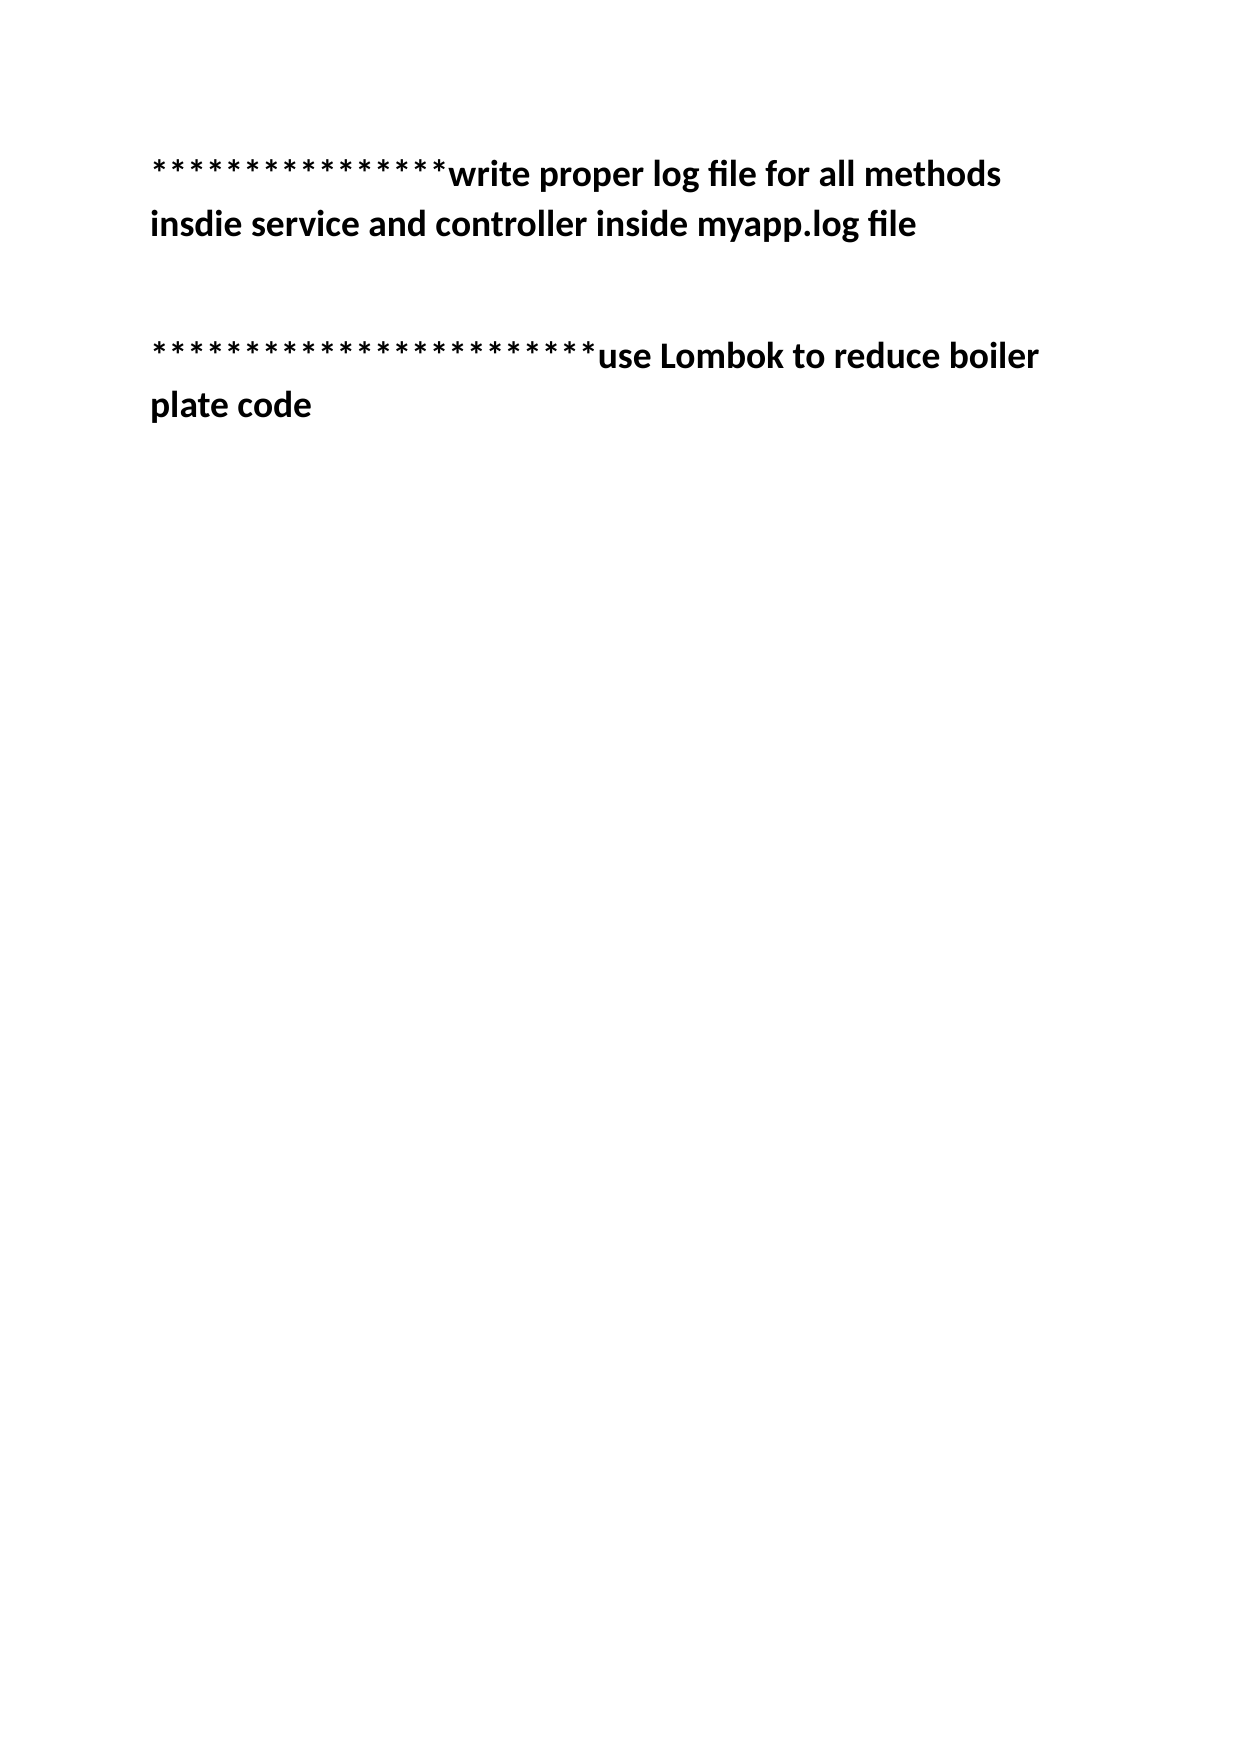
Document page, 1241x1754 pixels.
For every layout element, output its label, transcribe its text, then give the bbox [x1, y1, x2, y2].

text ****************write proper log file for all methods insdie service and controller inside myapp.log file [150, 150, 1090, 245]
text ************************use Lombok to reduce boiler plate code [150, 332, 1090, 427]
